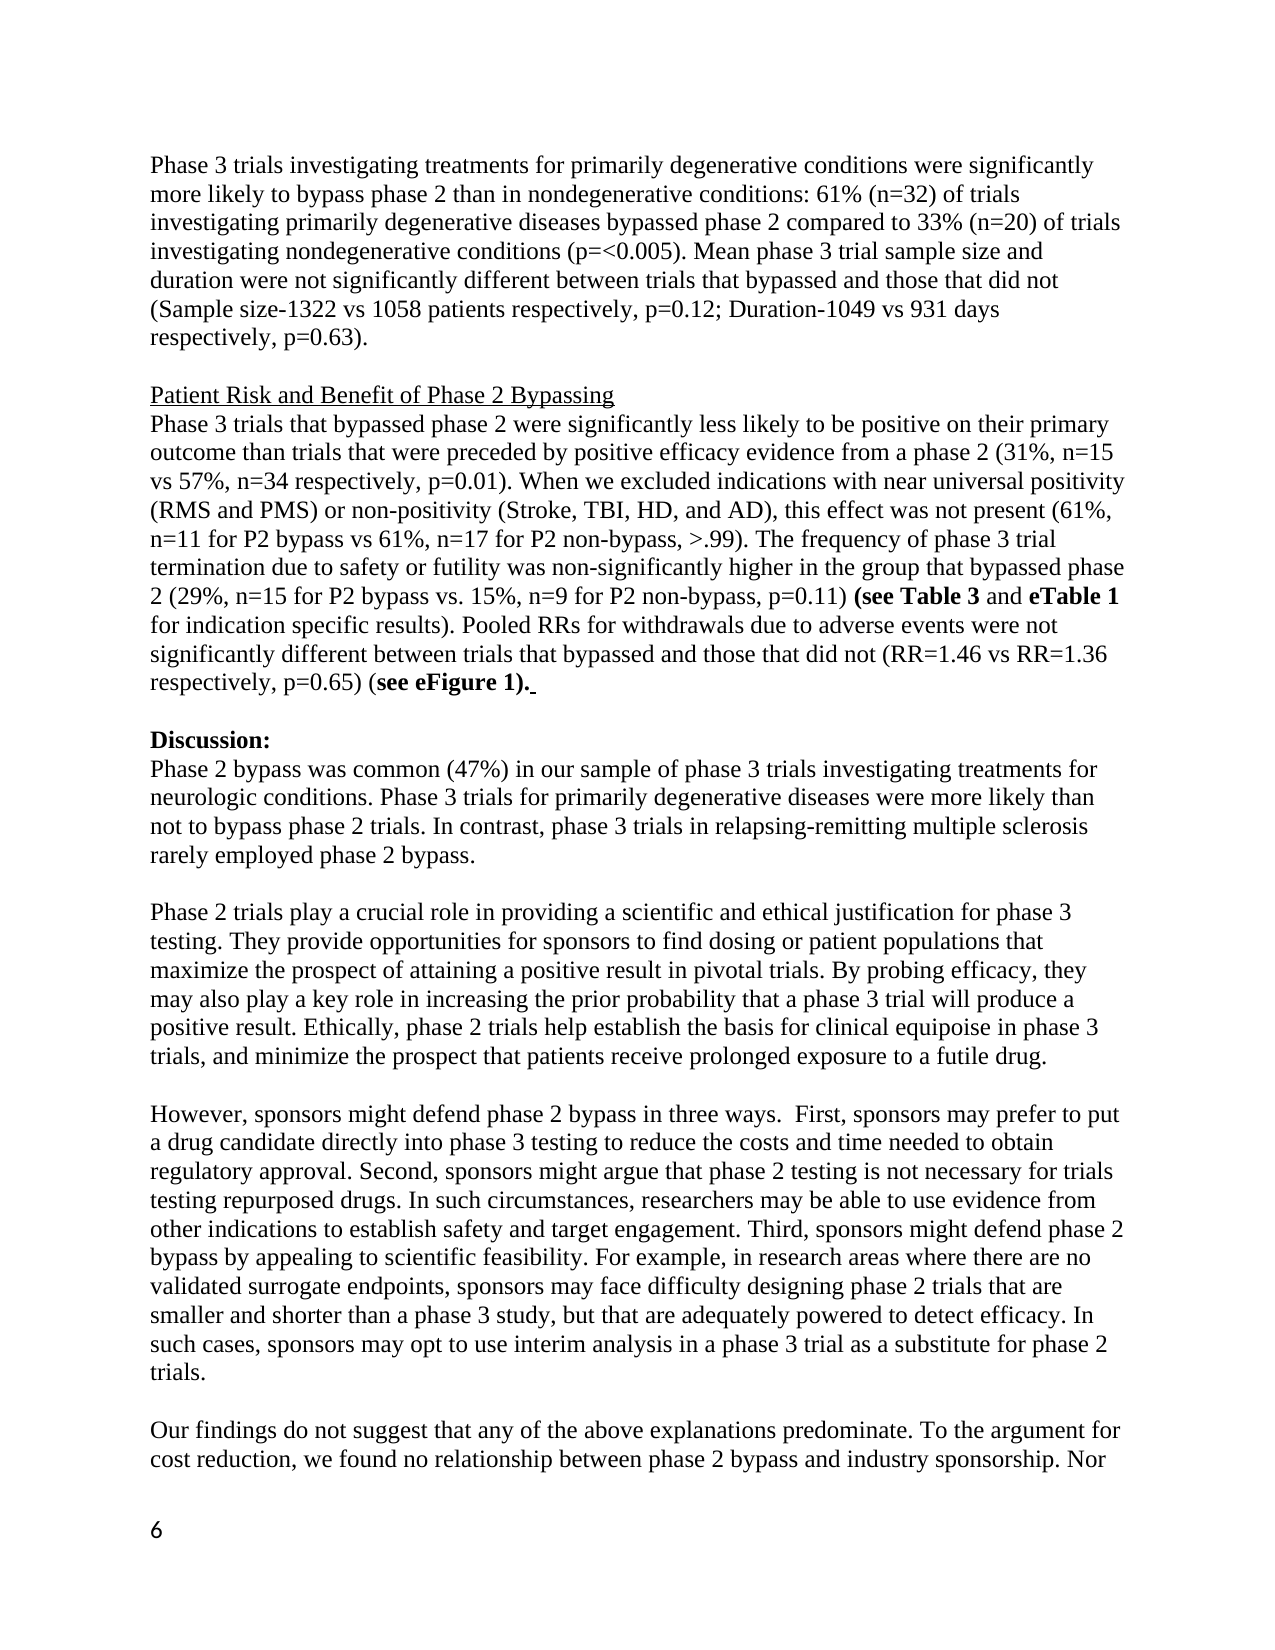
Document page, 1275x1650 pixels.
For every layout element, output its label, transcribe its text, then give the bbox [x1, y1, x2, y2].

text Phase 3 trials that bypassed phase 2 were significantly less likely to be positive on their primary outcome than trials that were preceded by positive efficacy evidence from a phase 2 (31%, n=15 vs 57%, n=34 respectively, p=0.01). When we excluded indications with near universal positivity (RMS and PMS) or non-positivity (Stroke, TBI, HD, and AD), this effect was not present (61%, n=11 for P2 bypass vs 61%, n=17 for P2 non-bypass, >.99). The frequency of phase 3 trial termination due to safety or futility was non-significantly higher in the group that bypassed phase 2 (29%, n=15 for P2 bypass vs. 15%, n=9 for P2 non-bypass, p=0.11) (see Table 3 and eTable 1 for indication specific results). Pooled RRs for withdrawals due to adverse events were not significantly different between trials that bypassed and those that did not (RR=1.46 vs RR=1.36 respectively, p=0.65) (see eFigure 1). [150, 409, 1125, 696]
text Patient Risk and Benefit of Phase 2 Bypassing [150, 380, 1125, 409]
text Phase 2 trials play a crucial role in providing a scientific and ethical justification for phase 3 testing. They provide opportunities for sponsors to find dosing or patient populations that maximize the prospect of attaining a positive result in pivotal trials. By probing efficacy, they may also play a key role in increasing the prior probability that a phase 3 trial will produce a positive result. Ethically, phase 2 trials help establish the basis for clinical equipoise in phase 3 trials, and minimize the prospect that patients receive prolonged exposure to a futile drug. [150, 897, 1125, 1070]
text Phase 2 bypass was common (47%) in our sample of phase 3 trials investigating treatments for neurologic conditions. Phase 3 trials for primarily degenerative diseases were more likely than not to bypass phase 2 trials. In contrast, phase 3 trials in relapsing-remitting multiple sclerosis rarely employed phase 2 bypass. [150, 754, 1125, 869]
text However, sponsors might defend phase 2 bypass in three ways. First, sponsors may prefer to put a drug candidate directly into phase 3 testing to reduce the costs and time needed to obtain regulatory approval. Second, sponsors might argue that phase 2 testing is not necessary for trials testing repurposed drugs. In such circumstances, researchers may be able to use evidence from other indications to establish safety and target engagement. Third, sponsors might defend phase 2 bypass by appealing to scientific feasibility. For example, in research areas where there are no validated surrogate endpoints, sponsors may face difficulty designing phase 2 trials that are smaller and shorter than a phase 3 study, but that are adequately powered to detect efficacy. In such cases, sponsors may opt to use interim analysis in a phase 3 trial as a substitute for phase 2 trials. [150, 1099, 1125, 1386]
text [150, 150, 1125, 351]
text Discussion: [150, 725, 1125, 754]
